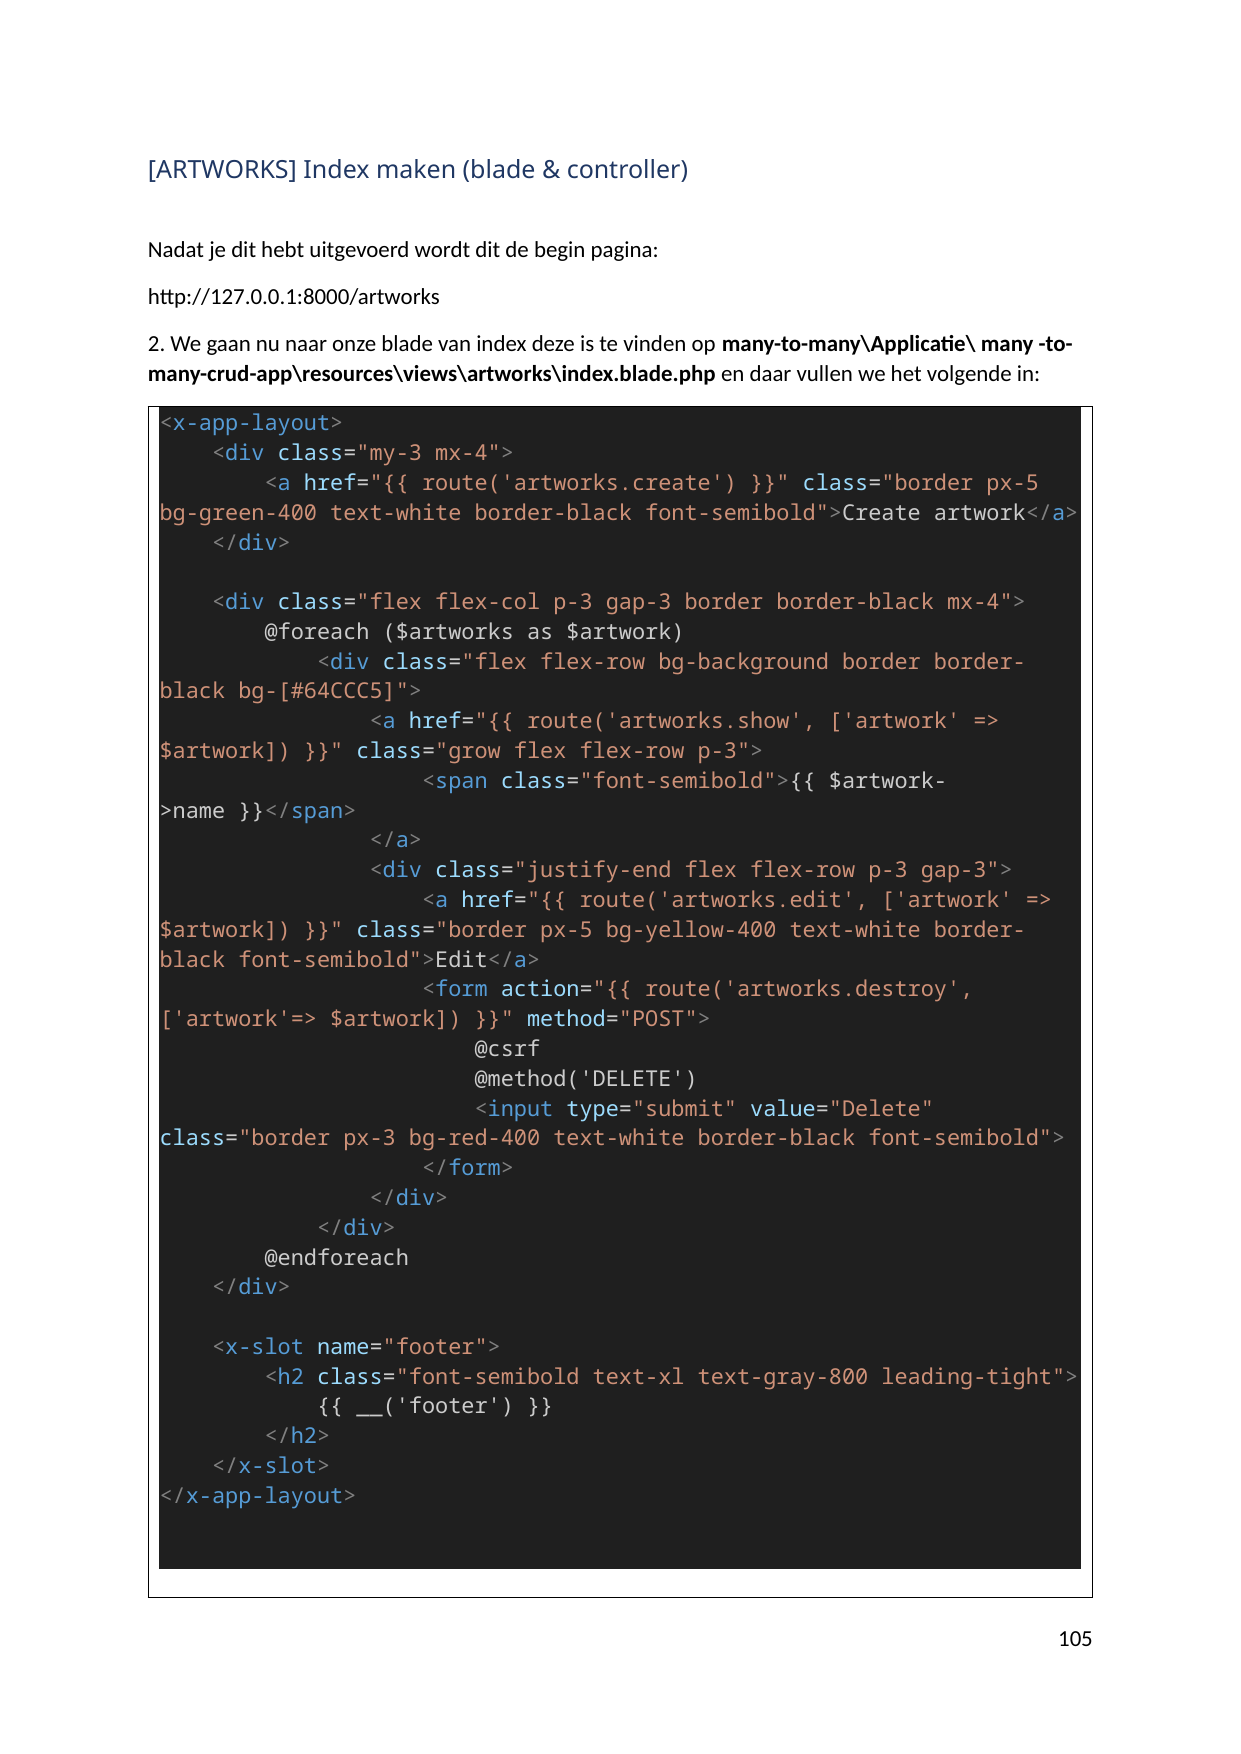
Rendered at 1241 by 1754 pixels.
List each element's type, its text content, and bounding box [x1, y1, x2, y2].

text 2. We gaan nu naar onze blade van index deze is te vinden op many-to-many\Applicatie\ many -to-many-crud-app\resources\views\artworks\index.blade.php en daar vullen we het volgende in: [148, 329, 1093, 387]
text Nadat je dit hebt uitgevoerd wordt dit de begin pagina: [148, 235, 1093, 263]
text http://127.0.0.1:8000/artworks [148, 282, 1093, 310]
subtitle [ARTWORKS] Index maken (blade & controller) [148, 152, 1093, 186]
table_header <x-app-layout> <div class="my-3 mx-4"> <a href="{{ route('artworks.create') }}" class="border px-5 bg-green-400 text-white border-black font-semibold">Create artwork</a> </div> <div class="flex flex-col p-3 gap-3 border border-black mx-4"> @foreach ($artworks as $artwork) <div class="flex flex-row bg-background border border-black bg-[#64CCC5]"> <a href="{{ route('artworks.show', ['artwork' => $artwork]) }}" class="grow flex flex-row p-3"> <span class="font-semibold">{{ $artwork->name }}</span> </a> <div class="justify-end flex flex-row p-3 gap-3"> <a href="{{ route('artworks.edit', ['artwork' => $artwork]) }}" class="border px-5 bg-yellow-400 text-white border-black font-semibold">Edit</a> <form action="{{ route('artworks.destroy', ['artwork'=> $artwork]) }}" method="POST"> @csrf @method('DELETE') <input type="submit" value="Delete" class="border px-3 bg-red-400 text-white border-black font-semibold"> </form> </div> </div> @endforeach </div> <x-slot name="footer"> <h2 class="font-semibold text-xl text-gray-800 leading-tight"> {{ __('footer') }} </h2> </x-slot> </x-app-layout> [149, 407, 1092, 1597]
